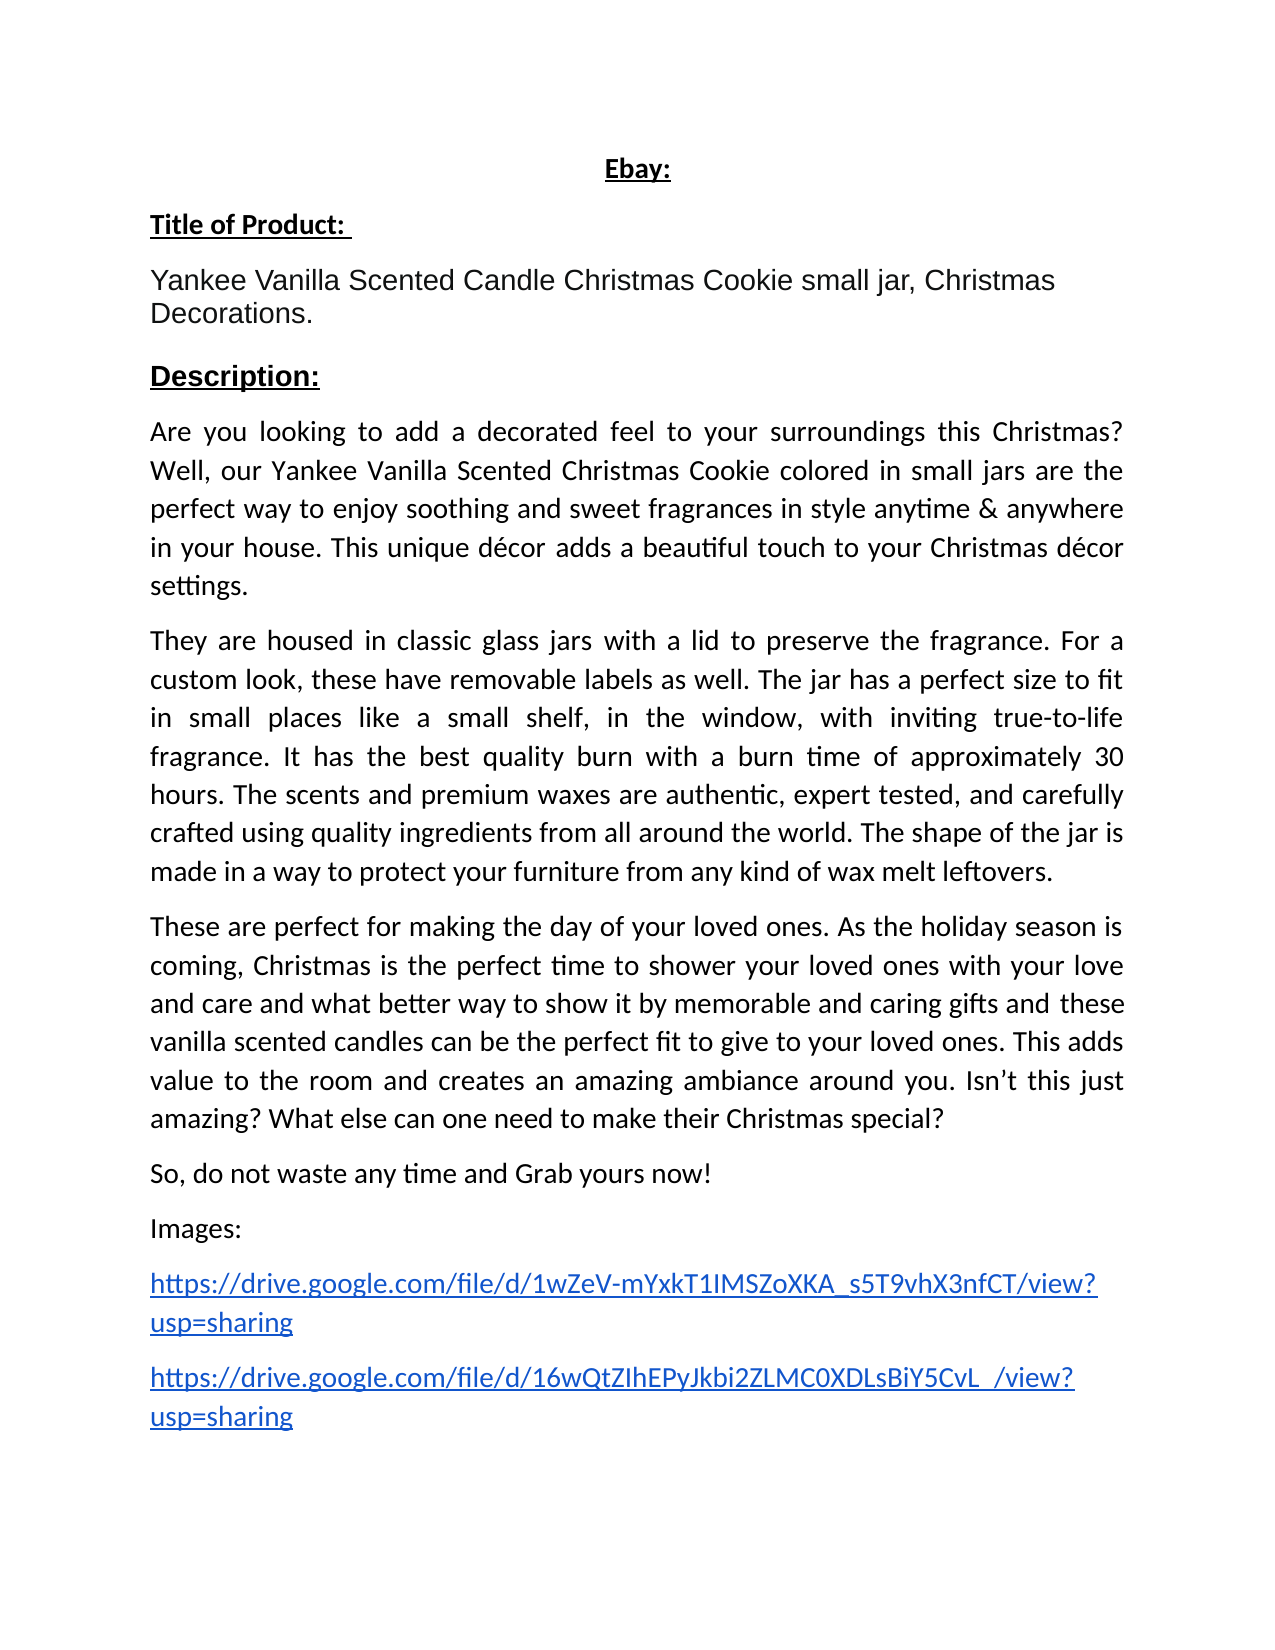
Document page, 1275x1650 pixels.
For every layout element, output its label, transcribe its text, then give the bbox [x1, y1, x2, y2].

text https://drive.google.com/file/d/1wZeV-mYxkT1IMSZoXKA_s5T9vhX3nfCT/view?usp=sharing [150, 1266, 1125, 1340]
text These are perfect for making the day of your loved ones. As the holiday season is coming, Christmas is the perfect time to shower your loved ones with your love and care and what better way to show it by memorable and caring gifts and these vanilla scented candles can be the perfect fit to give to your loved ones. This adds value to the room and creates an amazing ambiance around you. Isn’t this just amazing? What else can one need to make their Christmas special? [150, 908, 1125, 1136]
text https://drive.google.com/file/d/16wQtZIhEPyJkbi2ZLMC0XDLsBiY5CvL_/view?usp=sharing [150, 1359, 1125, 1433]
text Images: [150, 1211, 1125, 1246]
text Description: [150, 359, 1125, 393]
subtitle Yankee Vanilla Scented Candle Christmas Cookie small jar, Christmas Decorations. [150, 263, 1125, 330]
text Are you looking to add a decorated feel to your surroundings this Christmas? Well, our Yankee Vanilla Scented Christmas Cookie colored in small jars are the perfect way to enjoy soothing and sweet fragrances in style anytime & anywhere in your house. This unique décor adds a beautiful touch to your Christmas décor settings. [150, 413, 1125, 603]
text They are housed in classic glass jars with a lid to preserve the fragrance. For a custom look, these have removable labels as well. The jar has a perfect size to fit in small places like a small shelf, in the window, with inviting true-to-life fragrance. It has the best quality burn with a burn time of approximately 30 hours. The scents and premium waxes are authentic, expert tested, and carefully crafted using quality ingredients from all around the world. The shape of the jar is made in a way to protect your furniture from any kind of wax melt leftovers. [150, 622, 1125, 889]
text Ebay: [150, 150, 1125, 186]
text Title of Product: [150, 206, 1125, 242]
text So, do not waste any time and Grab yours now! [150, 1155, 1125, 1191]
